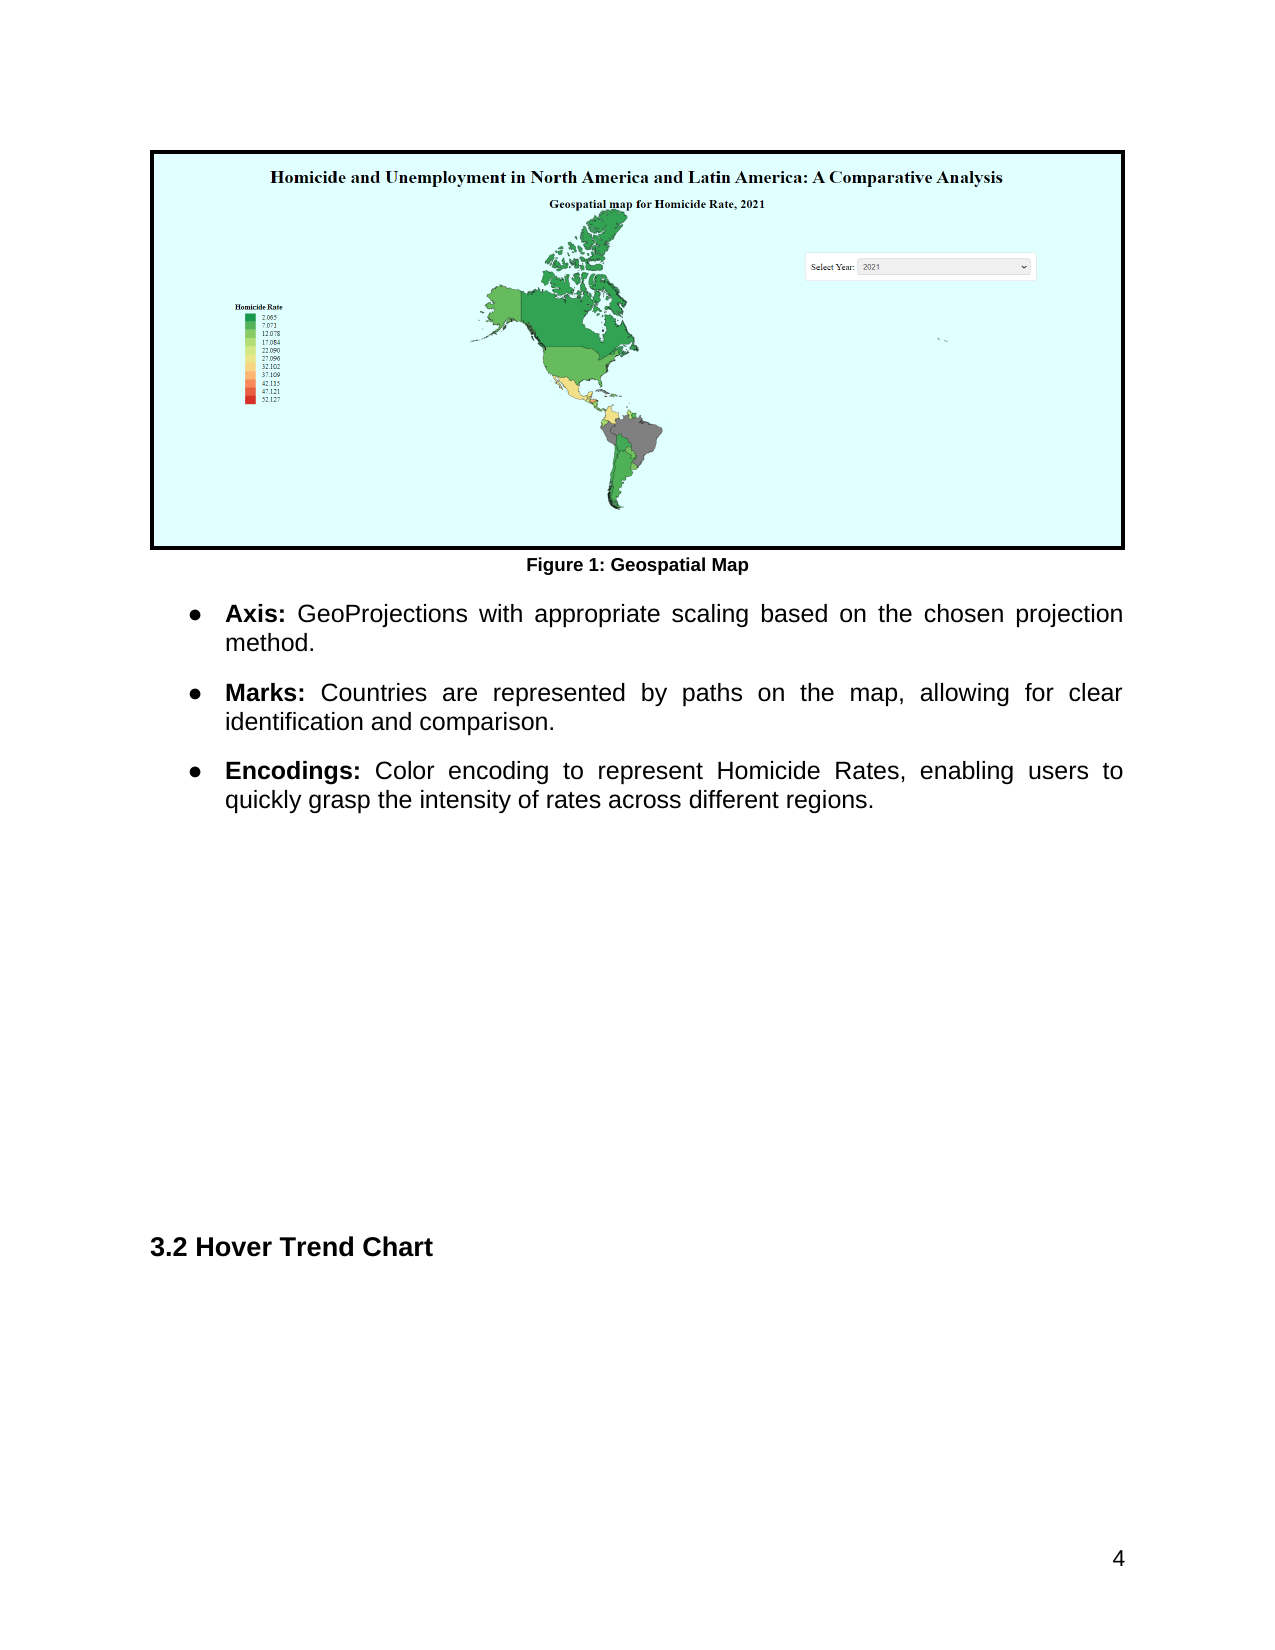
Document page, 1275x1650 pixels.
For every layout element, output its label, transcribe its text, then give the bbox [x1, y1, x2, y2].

text Figure 1: Geospatial Map [150, 554, 1125, 575]
picture [154, 154, 1121, 546]
list Marks: Countries are represented by paths on the map, allowing for clear identification and comparison. [187, 678, 1125, 735]
list Axis: GeoProjections with appropriate scaling based on the chosen projection method. [187, 599, 1125, 657]
text 3.2 Hover Trend Chart [150, 1231, 1125, 1262]
list Encodings: Color encoding to represent Homicide Rates, enabling users to quickly grasp the intensity of rates across different regions. [187, 756, 1125, 814]
